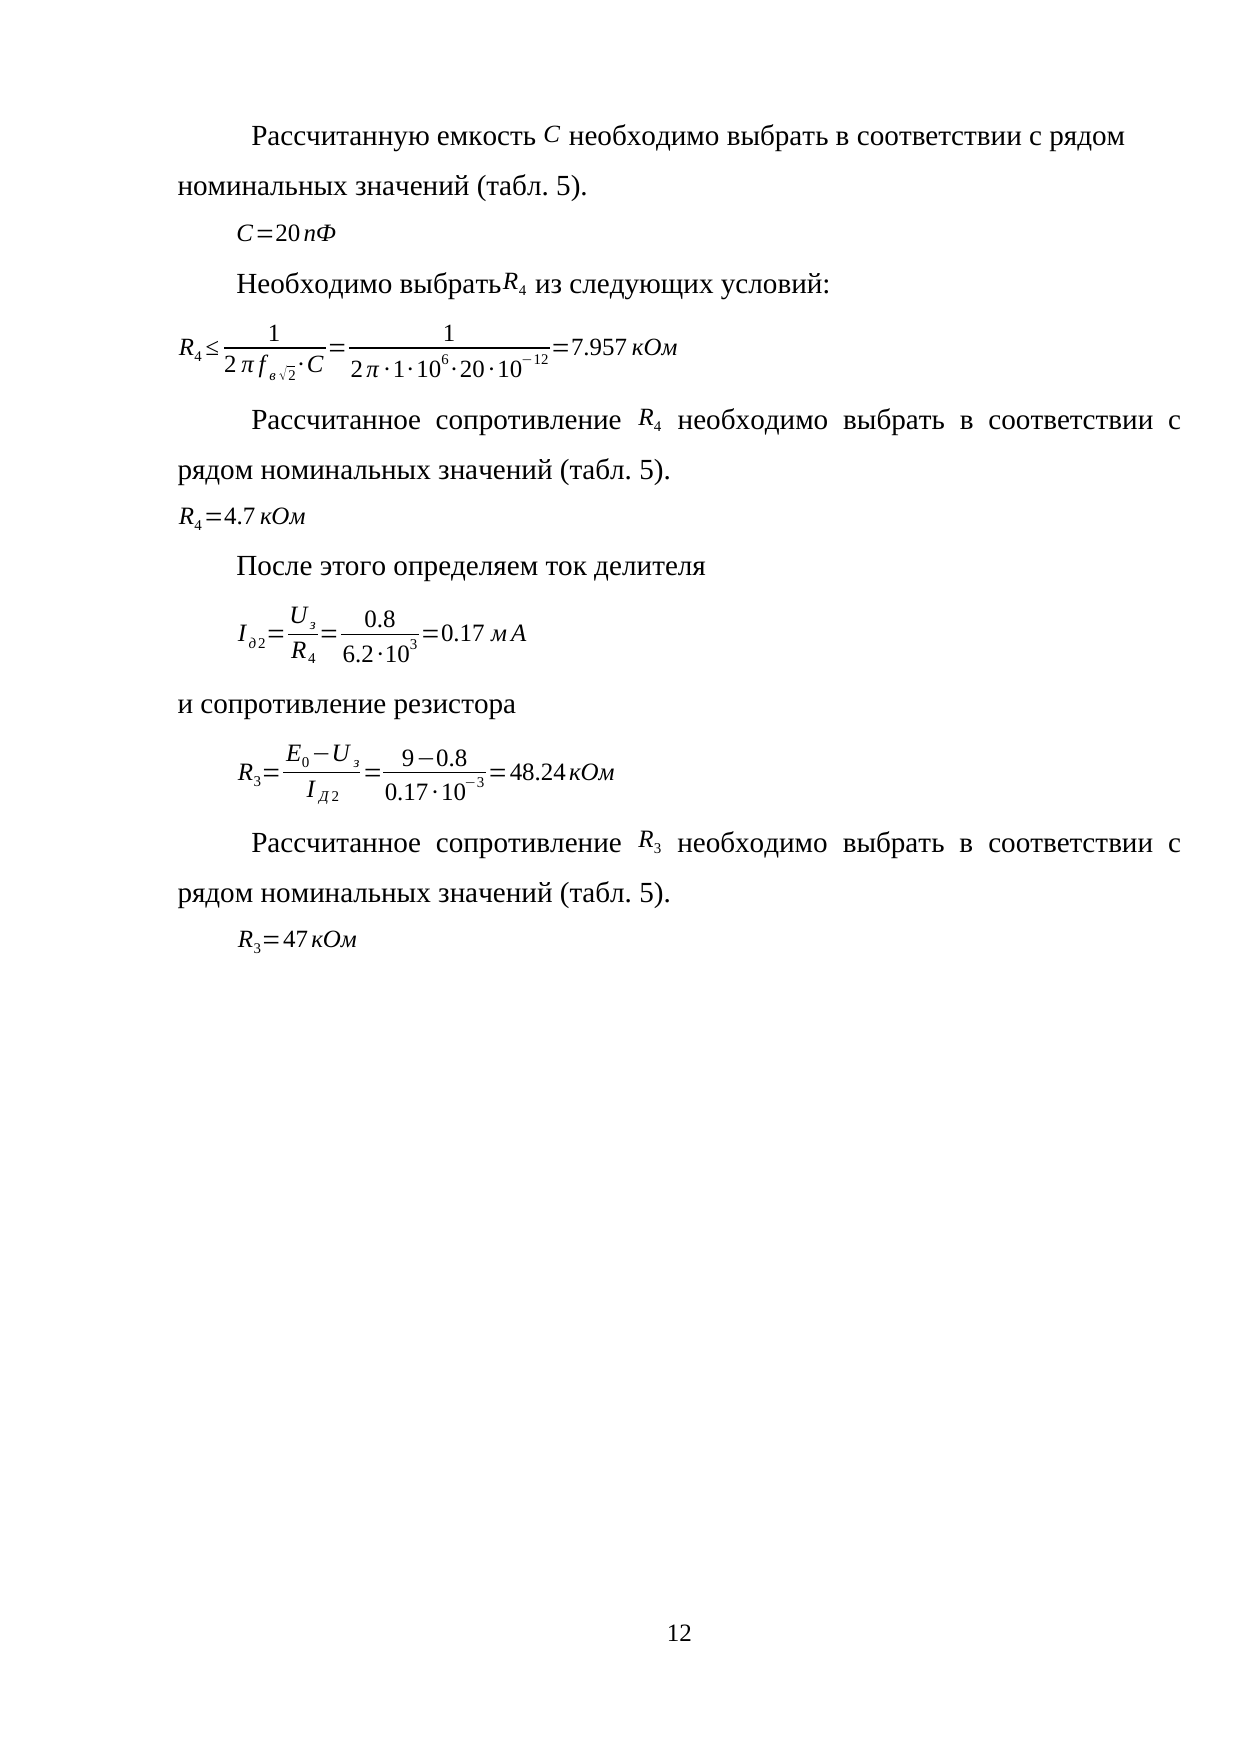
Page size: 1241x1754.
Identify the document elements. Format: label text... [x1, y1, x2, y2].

text Необходимо выбрать из следующих условий: [177, 266, 1181, 300]
text Рассчитанное сопротивление необходимо выбрать в соответствии с рядом номинальных значений (табл. 5). [177, 402, 1181, 486]
text Рассчитанную емкость необходимо выбрать в соответствии с рядом номинальных значений (табл. 5). [177, 118, 1181, 202]
text и сопротивление резистора [177, 687, 1181, 720]
text Рассчитанное сопротивление необходимо выбрать в соответствии с рядом номинальных значений (табл. 5). [177, 825, 1181, 908]
text После этого определяем ток делителя [177, 548, 1181, 582]
